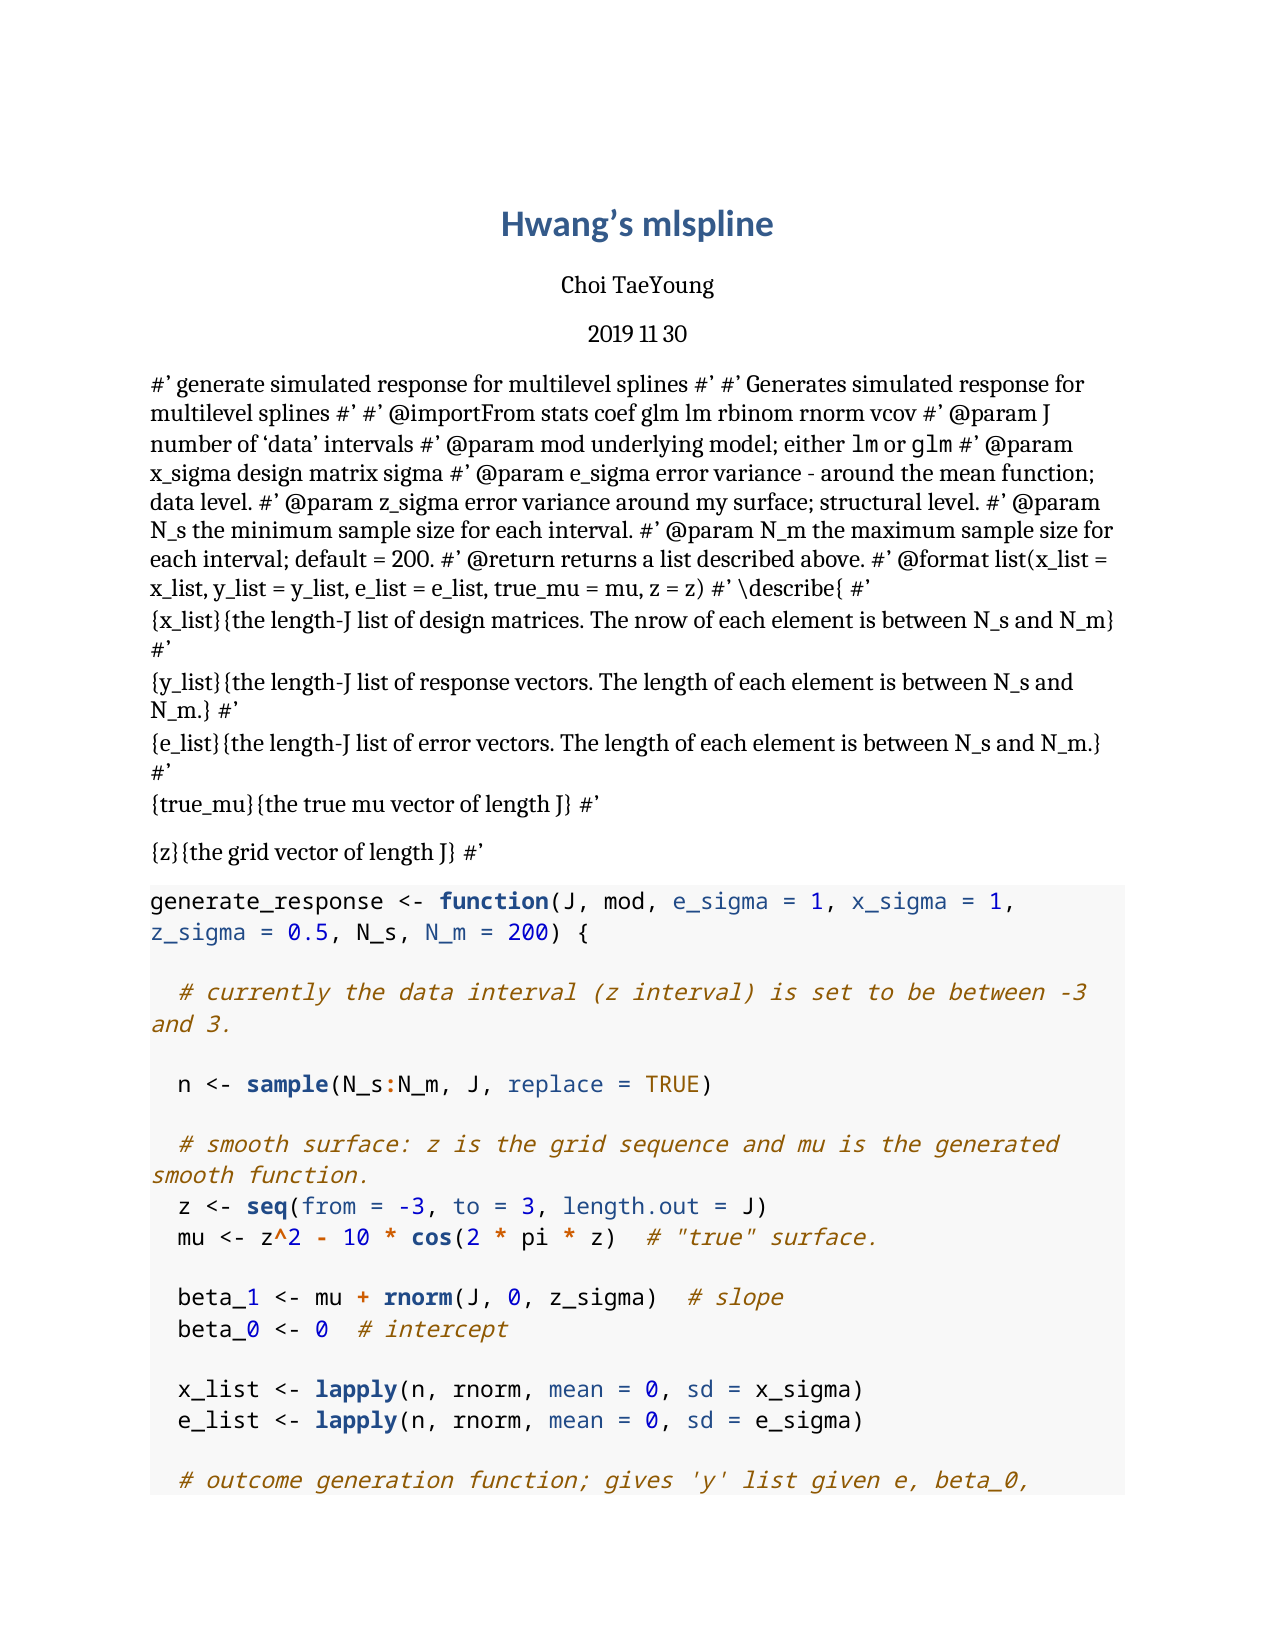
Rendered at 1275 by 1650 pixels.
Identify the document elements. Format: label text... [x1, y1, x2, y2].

text {z}{the grid vector of length J} #’ [150, 837, 1125, 866]
text 2019 11 30 [150, 320, 1125, 349]
text #’ generate simulated response for multilevel splines #’ #’ Generates simulated response for multilevel splines #’ #’ @importFrom stats coef glm lm rbinom rnorm vcov #’ @param J number of ‘data’ intervals #’ @param mod underlying model; either lm or glm #’ @param x_sigma design matrix sigma #’ @param e_sigma error variance - around the mean function; data level. #’ @param z_sigma error variance around my surface; structural level. #’ @param N_s the minimum sample size for each interval. #’ @param N_m the maximum sample size for each interval; default = 200. #’ @return returns a list described above. #’ @format list(x_list = x_list, y_list = y_list, e_list = e_list, true_mu = mu, z = z) #’ \describe{ #’ [150, 370, 1125, 602]
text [150, 885, 1125, 1495]
text {e_list}{the length-J list of error vectors. The length of each element is between N_s and N_m.} #’ [150, 729, 1125, 786]
title Hwang’s mlspline [150, 200, 1125, 246]
text Choi TaeYoung [150, 271, 1125, 299]
text {true_mu}{the true mu vector of length J} #’ [150, 790, 1125, 819]
text {y_list}{the length-J list of response vectors. The length of each element is between N_s and N_m.} #’ [150, 667, 1125, 725]
text {x_list}{the length-J list of design matrices. The nrow of each element is between N_s and N_m} #’ [150, 606, 1125, 664]
